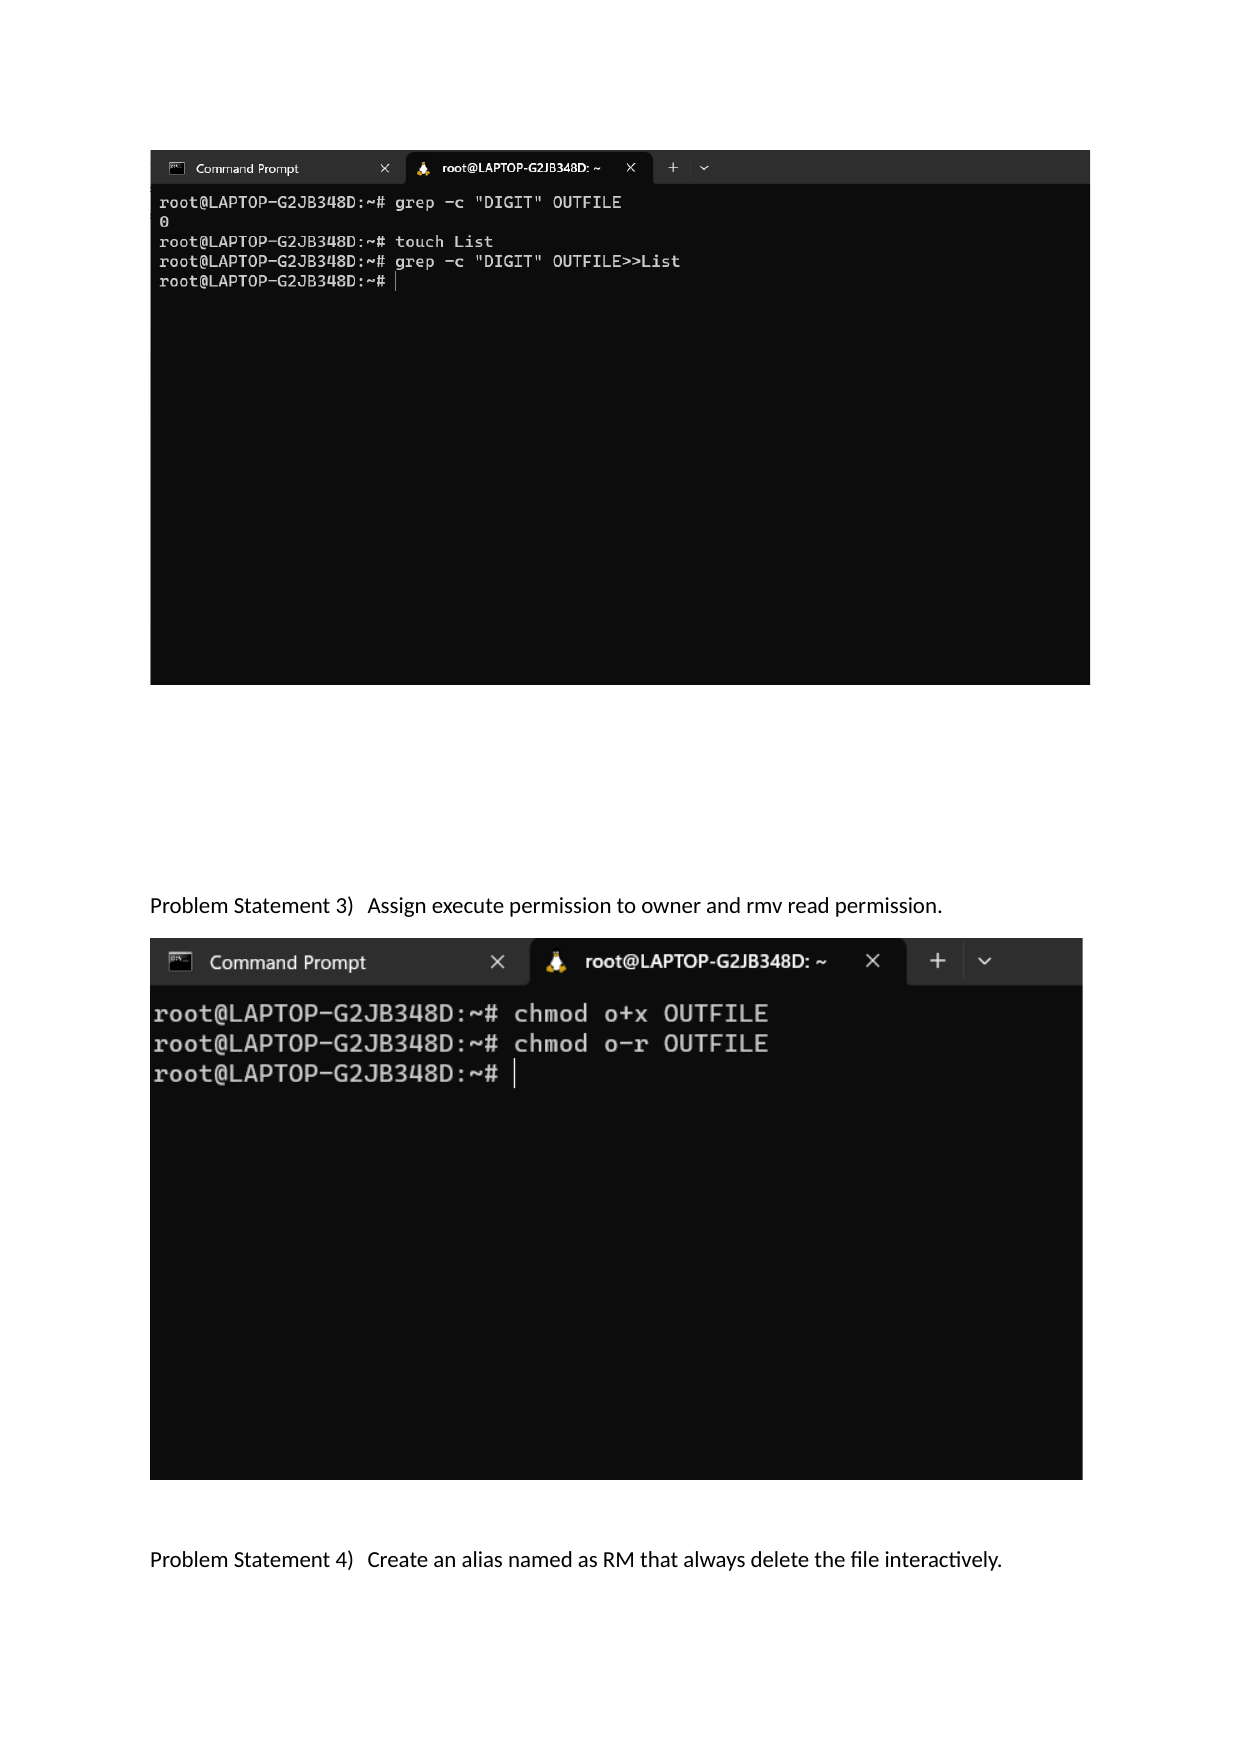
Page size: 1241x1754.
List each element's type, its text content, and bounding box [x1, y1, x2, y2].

picture [150, 938, 1083, 1480]
text Problem Statement 3) Assign execute permission to owner and rmv read permission. [150, 891, 1090, 919]
text Problem Statement 4) Create an alias named as RM that always delete the file interactively. [150, 1545, 1090, 1573]
picture [150, 150, 1091, 685]
